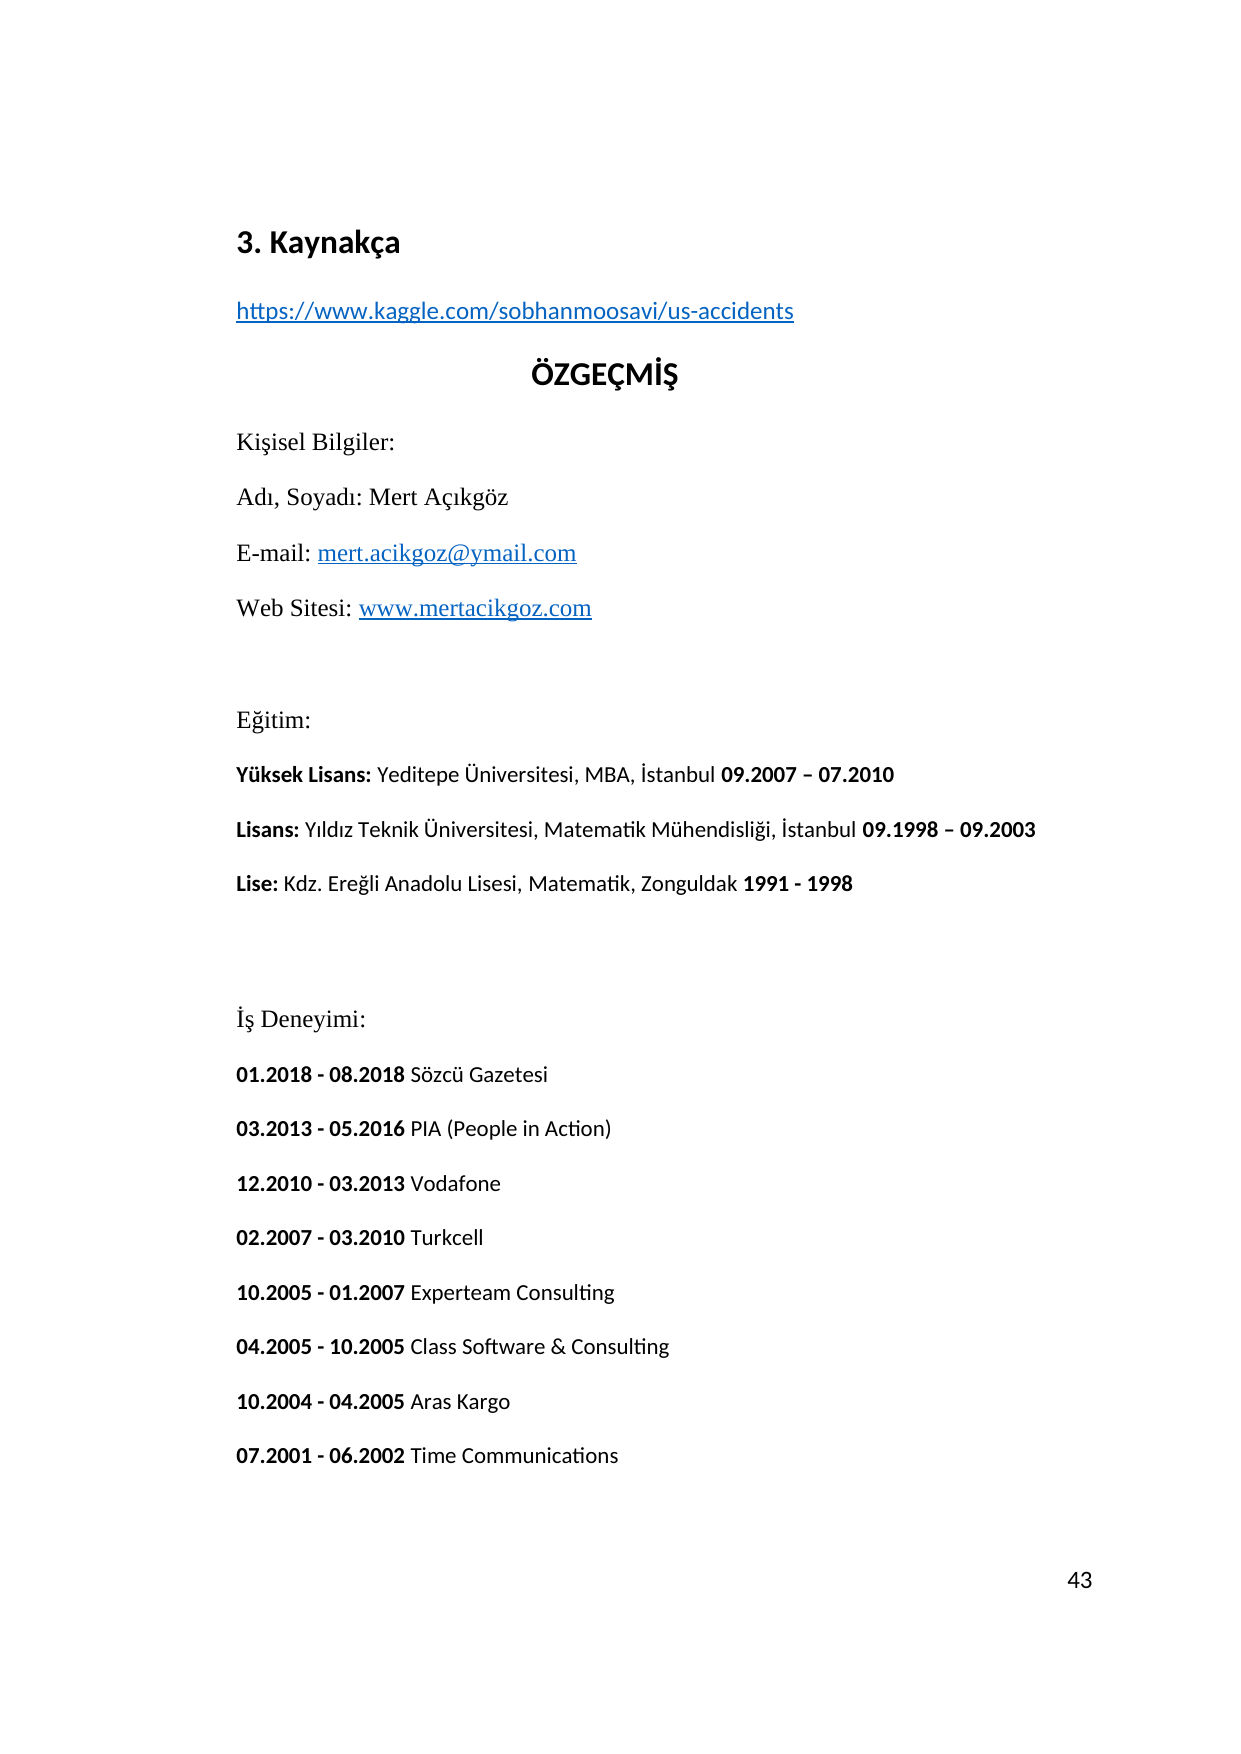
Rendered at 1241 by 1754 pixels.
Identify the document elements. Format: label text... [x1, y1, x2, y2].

text Lise: Kdz. Ereğli Anadolu Lisesi, Matematik, Zonguldak 1991 - 1998 [236, 869, 1092, 897]
text Web Sitesi: www.mertacikgoz.com [236, 593, 1092, 622]
text Lisans: Yıldız Teknik Üniversitesi, Matematik Mühendisliği, İstanbul 09.1998 – 09.2003 [236, 815, 1092, 843]
text 07.2001 - 06.2002 Time Communications [236, 1441, 1092, 1469]
text Adı, Soyadı: Mert Açıkgöz [236, 482, 1092, 511]
text Eğitim: [236, 705, 1092, 733]
text Kişisel Bilgiler: [236, 427, 1092, 455]
text 3. Kaynakça [236, 221, 1092, 262]
text 10.2005 - 01.2007 Experteam Consulting [236, 1278, 1092, 1306]
text 03.2013 - 05.2016 PIA (People in Action) [236, 1114, 1092, 1142]
text Yüksek Lisans: Yeditepe Üniversitesi, MBA, İstanbul 09.2007 – 07.2010 [236, 760, 1092, 788]
text 12.2010 - 03.2013 Vodafone [236, 1169, 1092, 1197]
text 04.2005 - 10.2005 Class Software & Consulting [236, 1332, 1092, 1360]
text E-mail: mert.acikgoz@ymail.com [236, 538, 1092, 567]
text İş Deneyimi: [236, 1004, 1092, 1033]
text ÖZGEÇMİŞ [236, 353, 1092, 394]
text https://www.kaggle.com/sobhanmoosavi/us-accidents [236, 295, 1092, 325]
text 02.2007 - 03.2010 Turkcell [236, 1223, 1092, 1251]
text 10.2004 - 04.2005 Aras Kargo [236, 1387, 1092, 1415]
text 01.2018 - 08.2018 Sözcü Gazetesi [236, 1060, 1092, 1088]
